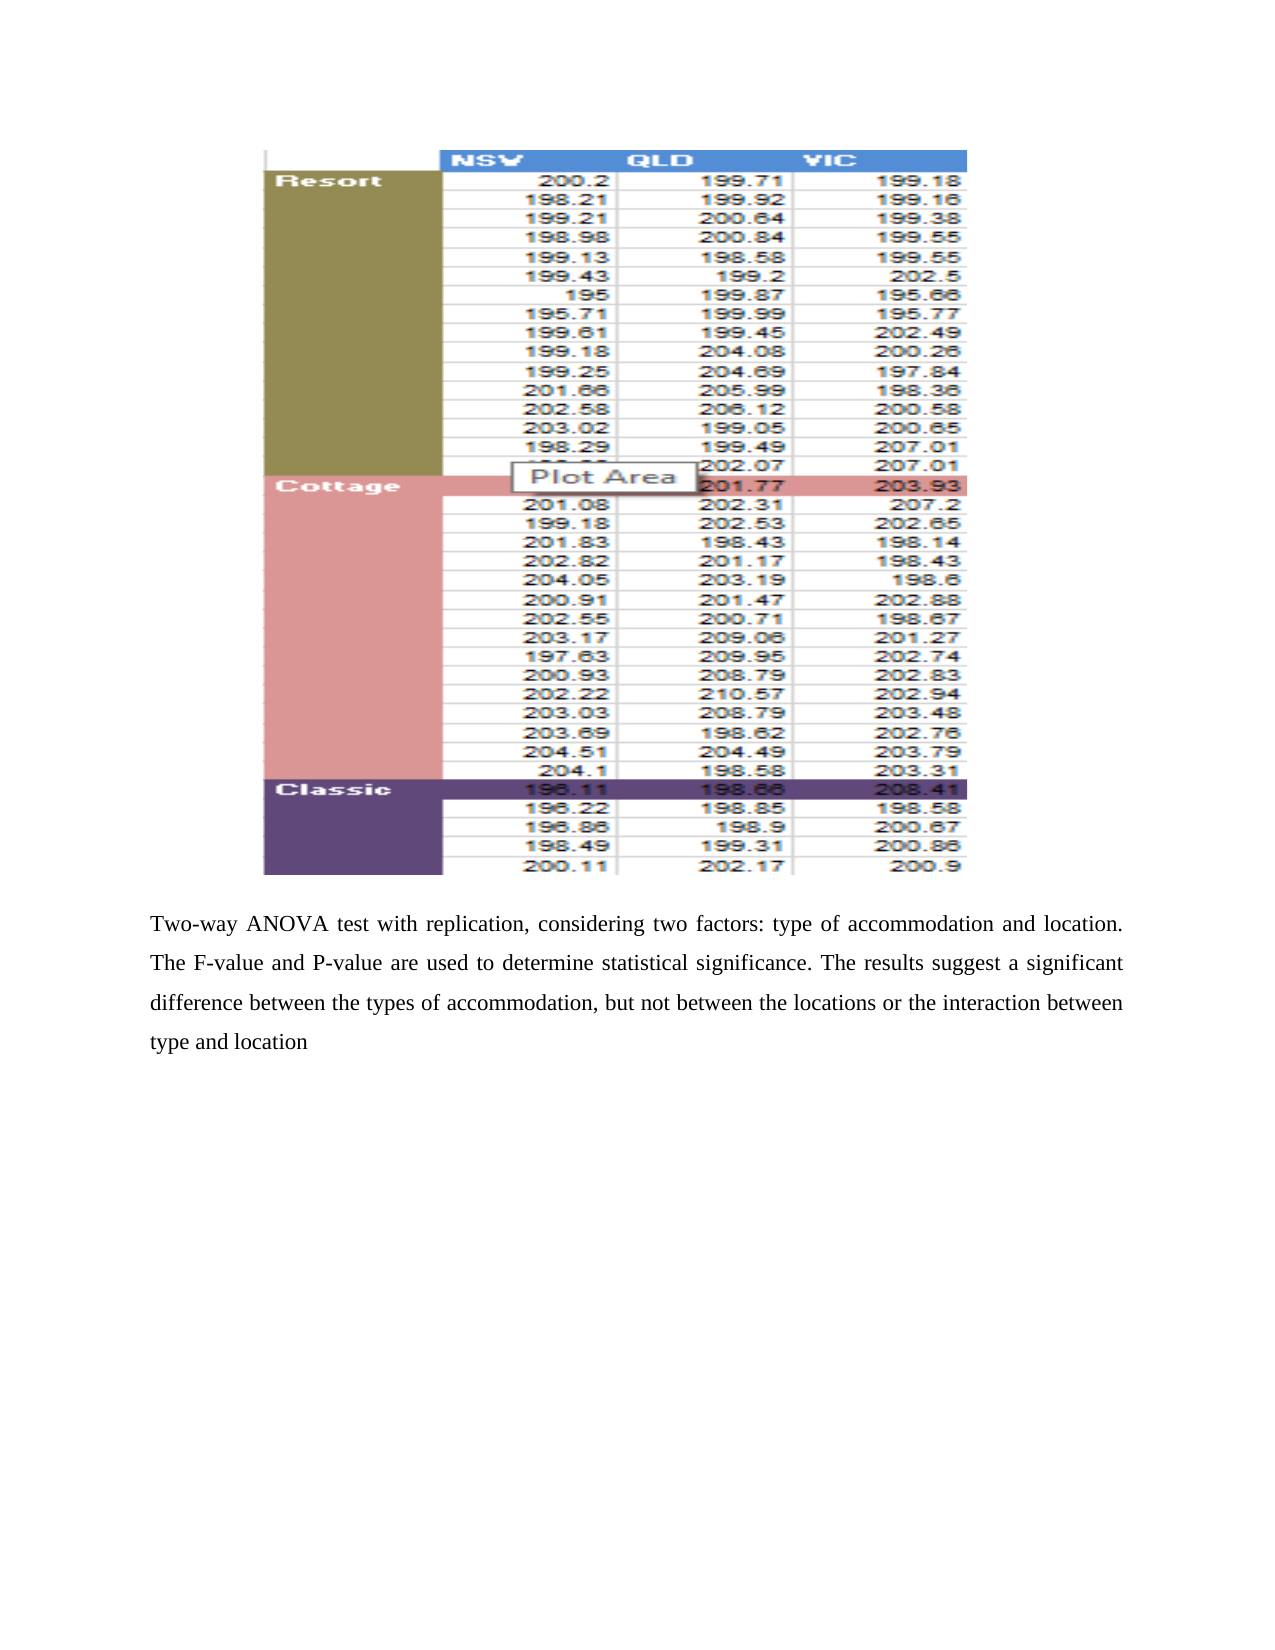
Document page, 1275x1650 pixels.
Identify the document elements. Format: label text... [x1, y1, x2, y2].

text Two-way ANOVA test with replication, considering two factors: type of accommodation and location. The F-value and P-value are used to determine statistical significance. The results suggest a significant difference between the types of accommodation, but not between the locations or the interaction between type and location [150, 910, 1125, 1054]
